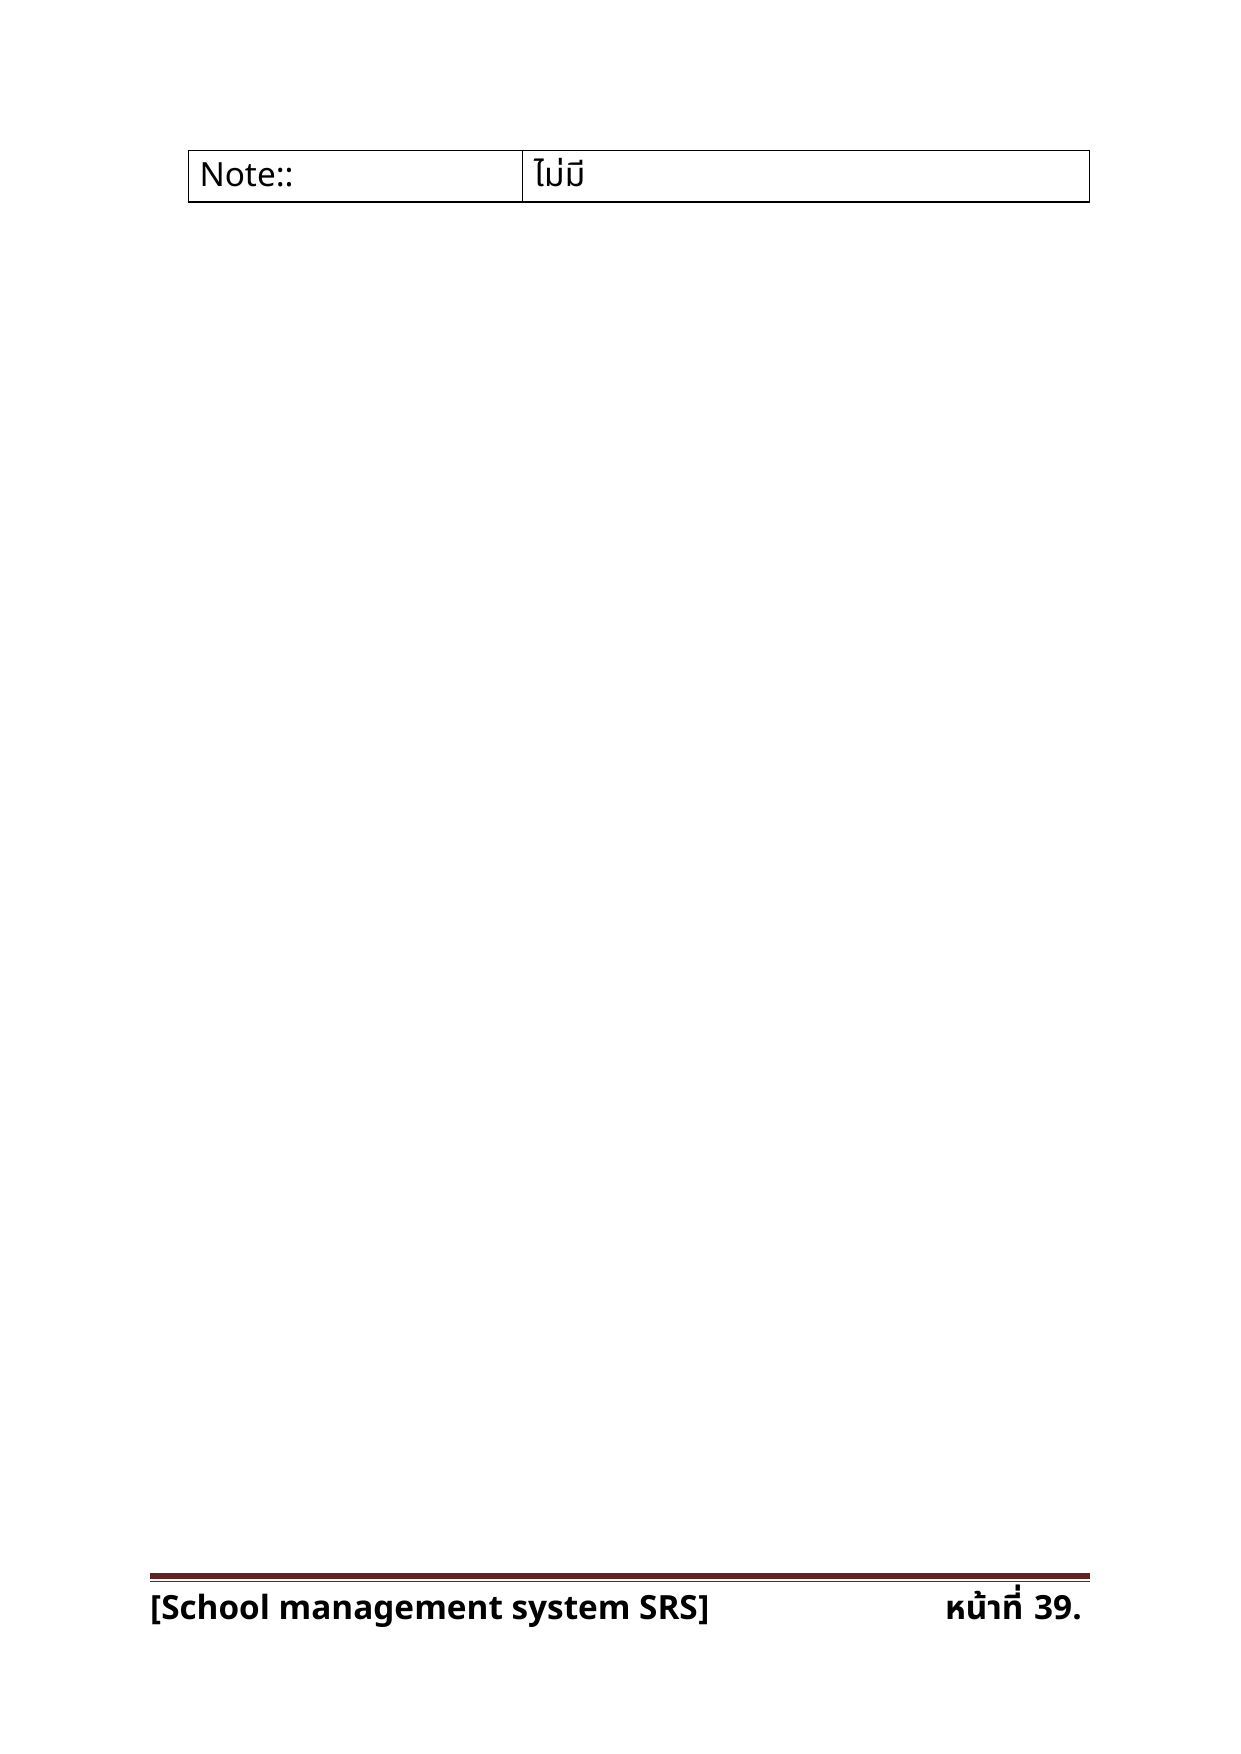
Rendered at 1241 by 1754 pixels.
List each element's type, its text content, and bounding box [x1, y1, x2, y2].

table_cell Note:: [189, 151, 522, 201]
table_cell ไม่มี [523, 151, 1089, 201]
